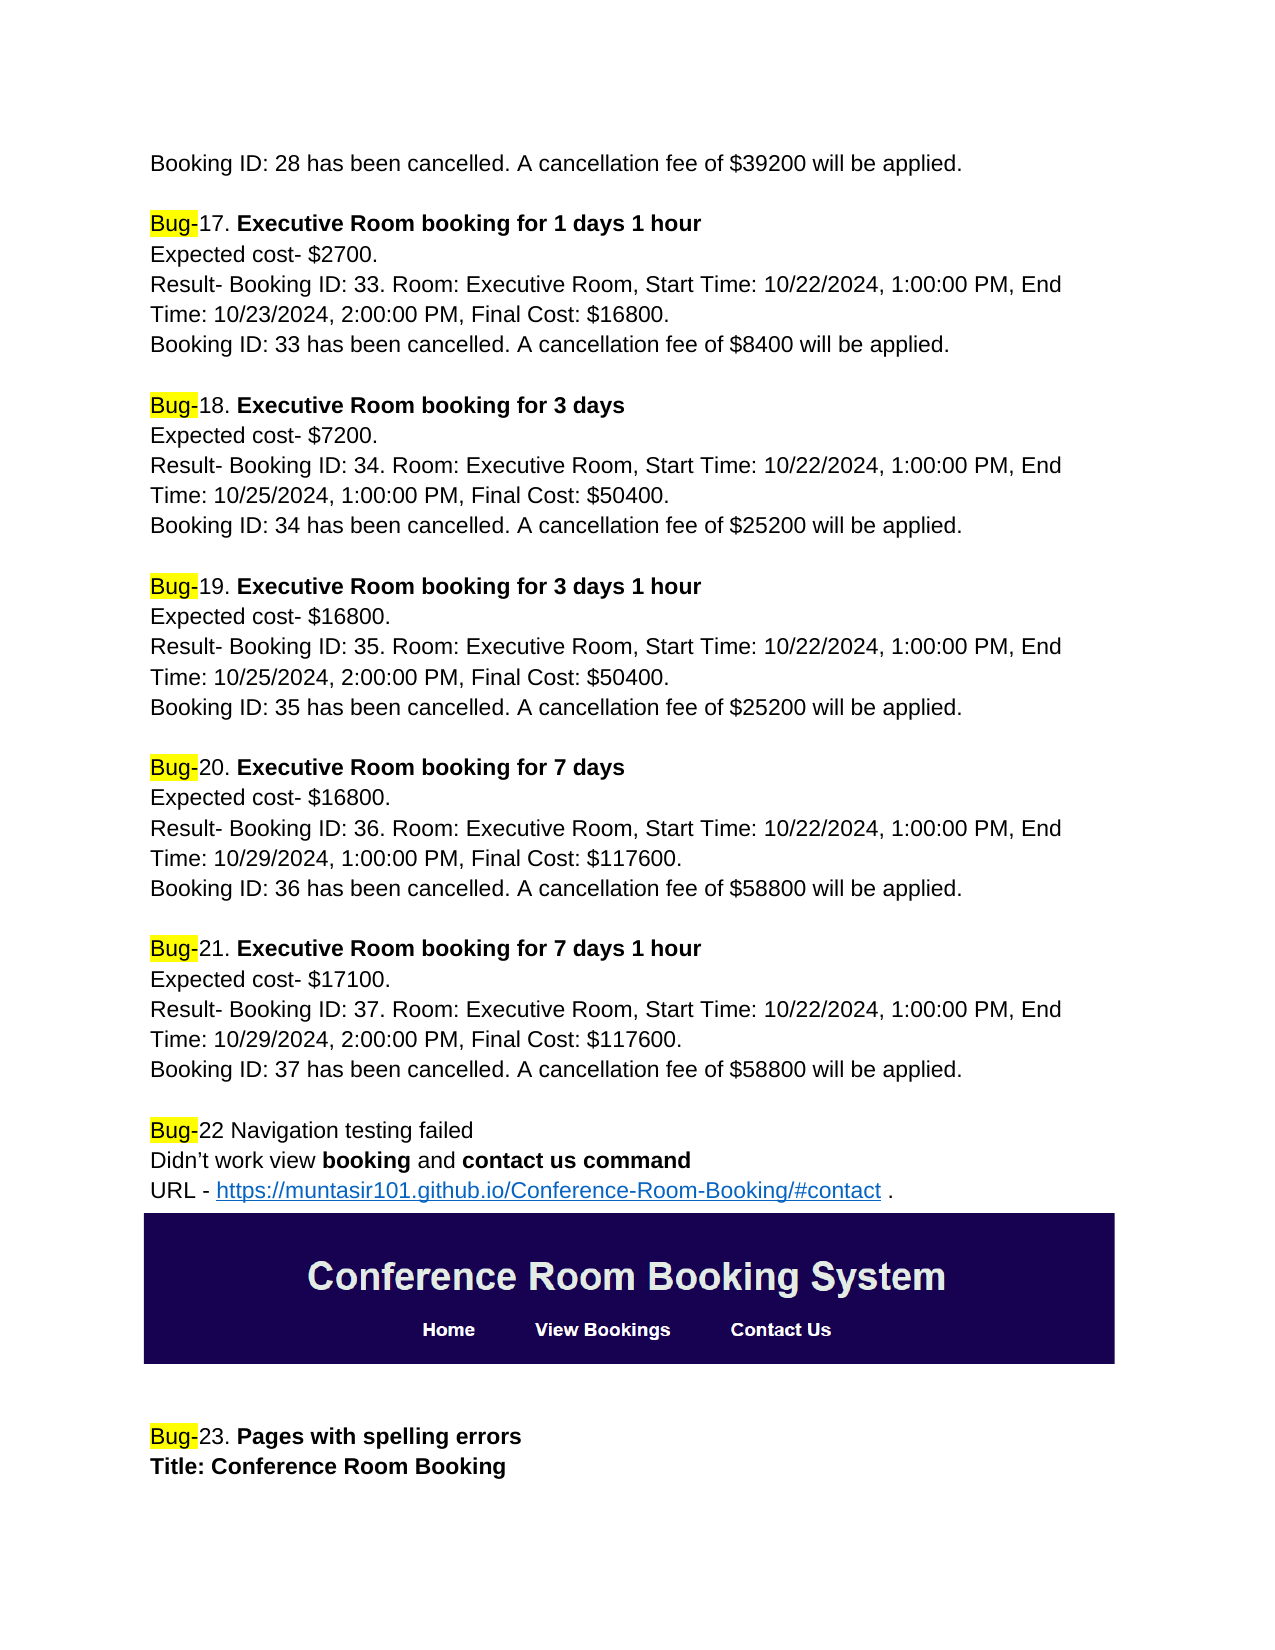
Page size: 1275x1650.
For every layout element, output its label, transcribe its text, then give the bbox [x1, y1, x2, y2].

text URL - https://muntasir101.github.io/Conference-Room-Booking/#contact . [150, 1177, 1125, 1203]
text Bug-19. Executive Room booking for 3 days 1 hour [198, 573, 1125, 599]
text Title: Conference Room Booking [150, 1453, 1125, 1479]
text Result- Booking ID: 34. Room: Executive Room, Start Time: 10/22/2024, 1:00:00 PM, End Time: 10/25/2024, 1:00:00 PM, Final Cost: $50400. [150, 452, 1125, 509]
text Result- Booking ID: 36. Room: Executive Room, Start Time: 10/22/2024, 1:00:00 PM, End Time: 10/29/2024, 1:00:00 PM, Final Cost: $117600. [150, 814, 1125, 871]
picture [142, 1213, 1113, 1364]
text Bug-17. Executive Room booking for 1 days 1 hour [198, 210, 1125, 237]
text Bug-21. Executive Room booking for 7 days 1 hour [198, 935, 1125, 962]
text Bug-20. Executive Room booking for 7 days [198, 754, 1125, 781]
text Expected cost- $2700. [150, 241, 1125, 267]
text Booking ID: 28 has been cancelled. A cancellation fee of $39200 will be applied. [150, 150, 1125, 176]
text Booking ID: 37 has been cancelled. A cancellation fee of $58800 will be applied. [150, 1056, 1125, 1083]
text Expected cost- $17100. [150, 966, 1125, 992]
text Booking ID: 36 has been cancelled. A cancellation fee of $58800 will be applied. [150, 875, 1125, 901]
text Bug-18. Executive Room booking for 3 days [198, 392, 1125, 418]
text Booking ID: 35 has been cancelled. A cancellation fee of $25200 will be applied. [150, 694, 1125, 720]
text Booking ID: 34 has been cancelled. A cancellation fee of $25200 will be applied. [150, 512, 1125, 539]
text Booking ID: 33 has been cancelled. A cancellation fee of $8400 will be applied. [150, 331, 1125, 358]
text Expected cost- $16800. [150, 603, 1125, 629]
text Expected cost- $16800. [150, 784, 1125, 811]
text Result- Booking ID: 33. Room: Executive Room, Start Time: 10/22/2024, 1:00:00 PM, End Time: 10/23/2024, 2:00:00 PM, Final Cost: $16800. [150, 271, 1125, 327]
text Expected cost- $7200. [150, 422, 1125, 448]
text Didn’t work view booking and contact us command [150, 1147, 1125, 1173]
text Bug-23. Pages with spelling errors [198, 1423, 1125, 1449]
text Result- Booking ID: 35. Room: Executive Room, Start Time: 10/22/2024, 1:00:00 PM, End Time: 10/25/2024, 2:00:00 PM, Final Cost: $50400. [150, 633, 1125, 690]
text Bug-22 Navigation testing failed [198, 1117, 1125, 1143]
text Result- Booking ID: 37. Room: Executive Room, Start Time: 10/22/2024, 1:00:00 PM, End Time: 10/29/2024, 2:00:00 PM, Final Cost: $117600. [150, 996, 1125, 1052]
